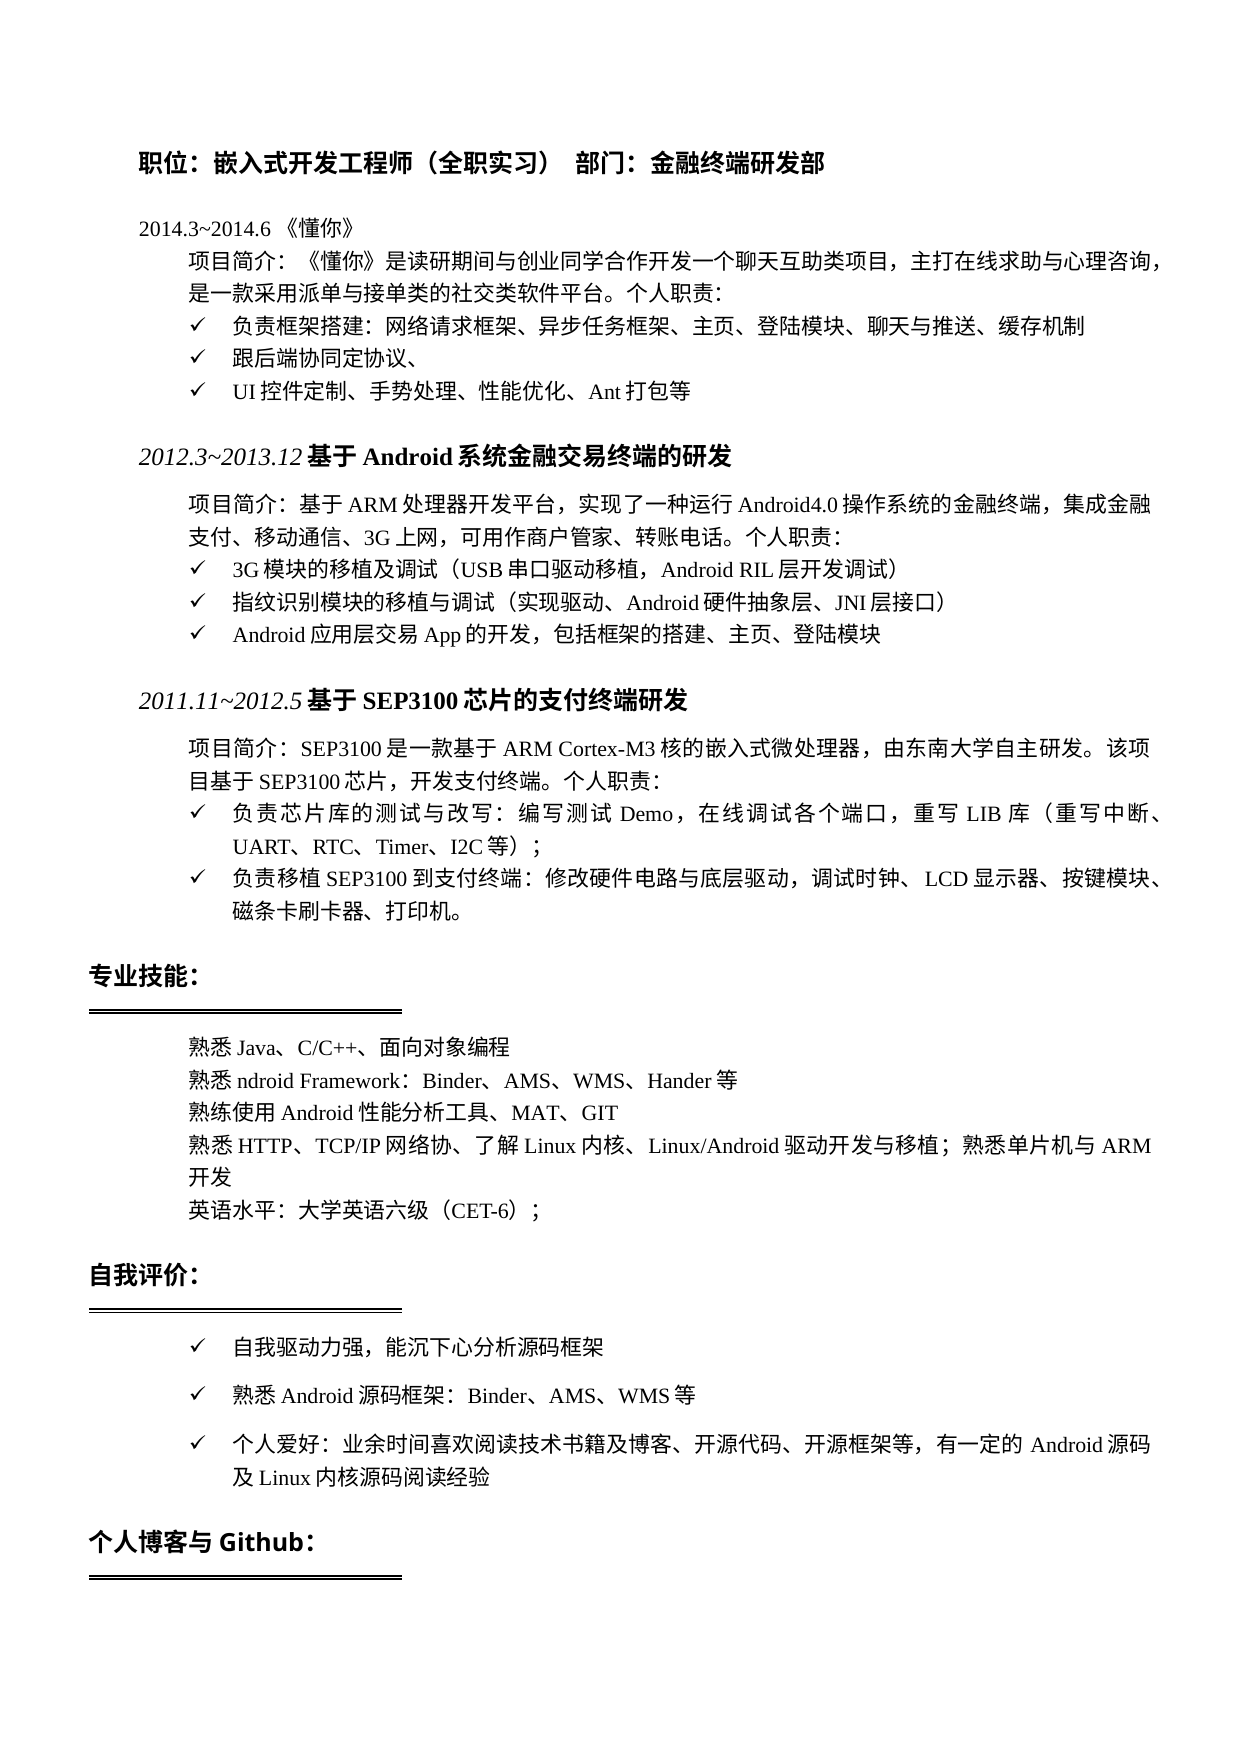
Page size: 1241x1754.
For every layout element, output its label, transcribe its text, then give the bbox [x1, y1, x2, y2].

text 熟练使用Android性能分析工具、MAT、GIT [189, 1095, 1152, 1127]
list 自我驱动力强，能沉下心分析源码框架 [189, 1329, 1152, 1362]
list 指纹识别模块的移植与调试（实现驱动、Android硬件抽象层、JNI层接口） [189, 584, 1152, 617]
list 负责移植SEP3100到支付终端：修改硬件电路与底层驱动，调试时钟、LCD显示器、按键模块、磁条卡刷卡器、打印机。 [189, 861, 1152, 926]
text 项目简介：SEP3100是一款基于ARM Cortex-M3核的嵌入式微处理器，由东南大学自主研发。该项目基于SEP3100芯片，开发支付终端。个人职责： [189, 731, 1152, 796]
list 个人爱好：业余时间喜欢阅读技术书籍及博客、开源代码、开源框架等，有一定的Android源码及Linux内核源码阅读经验 [189, 1427, 1152, 1492]
list 负责框架搭建：网络请求框架、异步任务框架、主页、登陆模块、聊天与推送、缓存机制 [189, 308, 1152, 341]
text 项目简介：《懂你》是读研期间与创业同学合作开发一个聊天互助类项目，主打在线求助与心理咨询，是一款采用派单与接单类的社交类软件平台。个人职责： [189, 243, 1152, 308]
list UI控件定制、手势处理、性能优化、Ant打包等 [189, 373, 1152, 406]
list 职位：嵌入式开发工程师（全职实习） 部门：金融终端研发部 [139, 129, 1152, 194]
text 英语水平：大学英语六级（CET-6）； [189, 1192, 1152, 1225]
text 自我评价： [89, 1241, 402, 1308]
text 熟悉ndroid Framework：Binder、AMS、WMS、Hander等 [189, 1062, 1152, 1095]
list 2012.3~2013.12 基于Android系统金融交易终端的研发 [139, 422, 1152, 487]
list 2011.11~2012.5 基于SEP3100芯片的支付终端研发 [139, 666, 1152, 731]
text 项目简介：基于ARM处理器开发平台，实现了一种运行Android4.0操作系统的金融终端，集成金融支付、移动通信、3G上网，可用作商户管家、转账电话。个人职责： [189, 487, 1152, 552]
text 专业技能： [89, 942, 402, 1009]
text 熟悉Java、C/C++、面向对象编程 [189, 1030, 1152, 1062]
list 2014.3~2014.6 《懂你》 [139, 211, 1152, 243]
list Android应用层交易App的开发，包括框架的搭建、主页、登陆模块 [189, 617, 1152, 649]
text 个人博客与Github： [89, 1508, 402, 1575]
list 熟悉Android源码框架：Binder、AMS、WMS等 [189, 1378, 1152, 1411]
list 负责芯片库的测试与改写：编写测试Demo，在线调试各个端口，重写LIB库（重写中断、UART、RTC、Timer、I2C等）； [189, 796, 1152, 861]
text 熟悉HTTP、TCP/IP网络协、了解Linux内核、Linux/Android驱动开发与移植；熟悉单片机与ARM开发 [189, 1127, 1152, 1192]
list 3G模块的移植及调试（USB串口驱动移植，Android RIL层开发调试） [189, 552, 1152, 584]
list 跟后端协同定协议、 [189, 341, 1152, 373]
